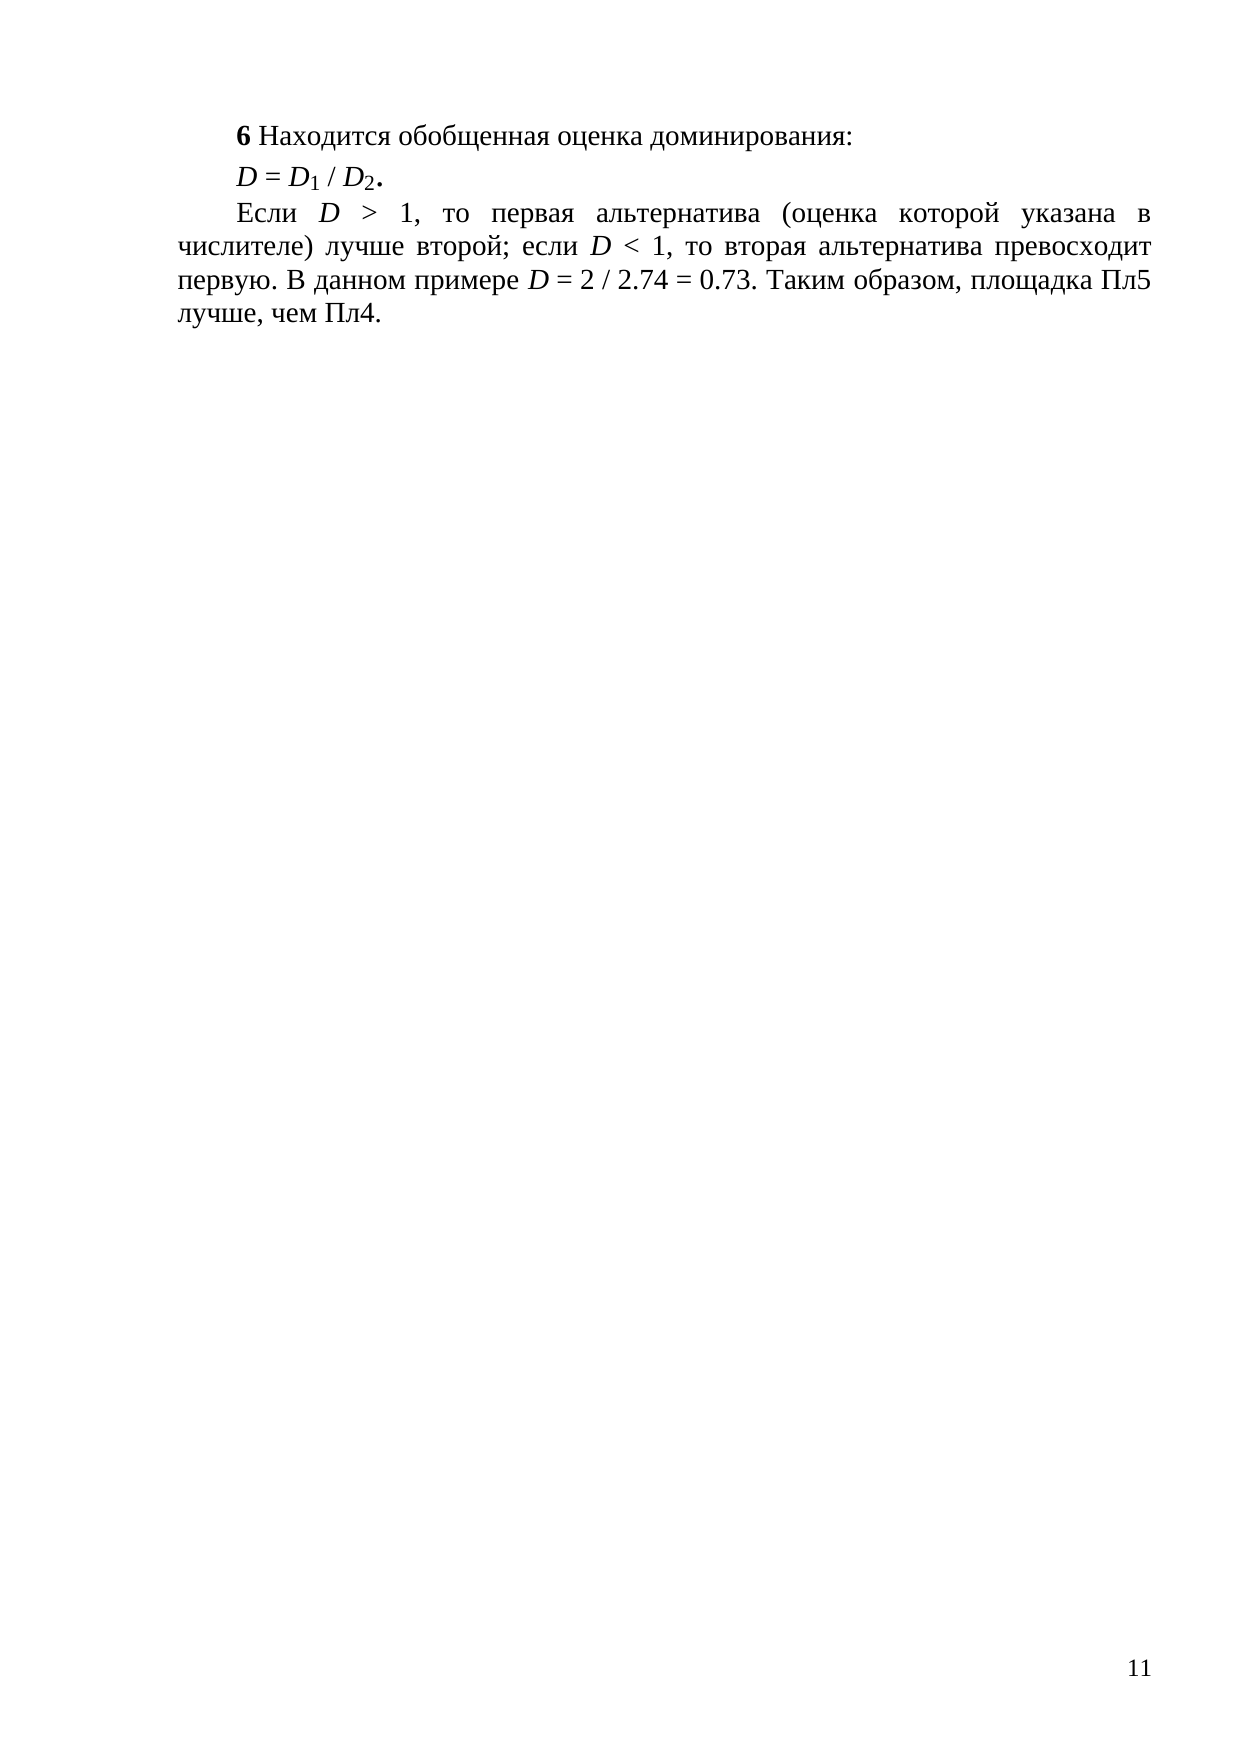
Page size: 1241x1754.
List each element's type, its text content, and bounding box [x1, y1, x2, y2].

text 6 Находится обобщенная оценка доминирования: [177, 118, 1152, 152]
text Если D > 1, то первая альтернатива (оценка которой указана в числителе) лучше второй; если D < 1, то вторая альтернатива превосходит первую. В данном примере D = 2 / 2.74 = 0.73. Таким образом, площадка Пл5 лучше, чем Пл4. [177, 195, 1152, 329]
text D = D1 / D2. [177, 152, 1152, 195]
